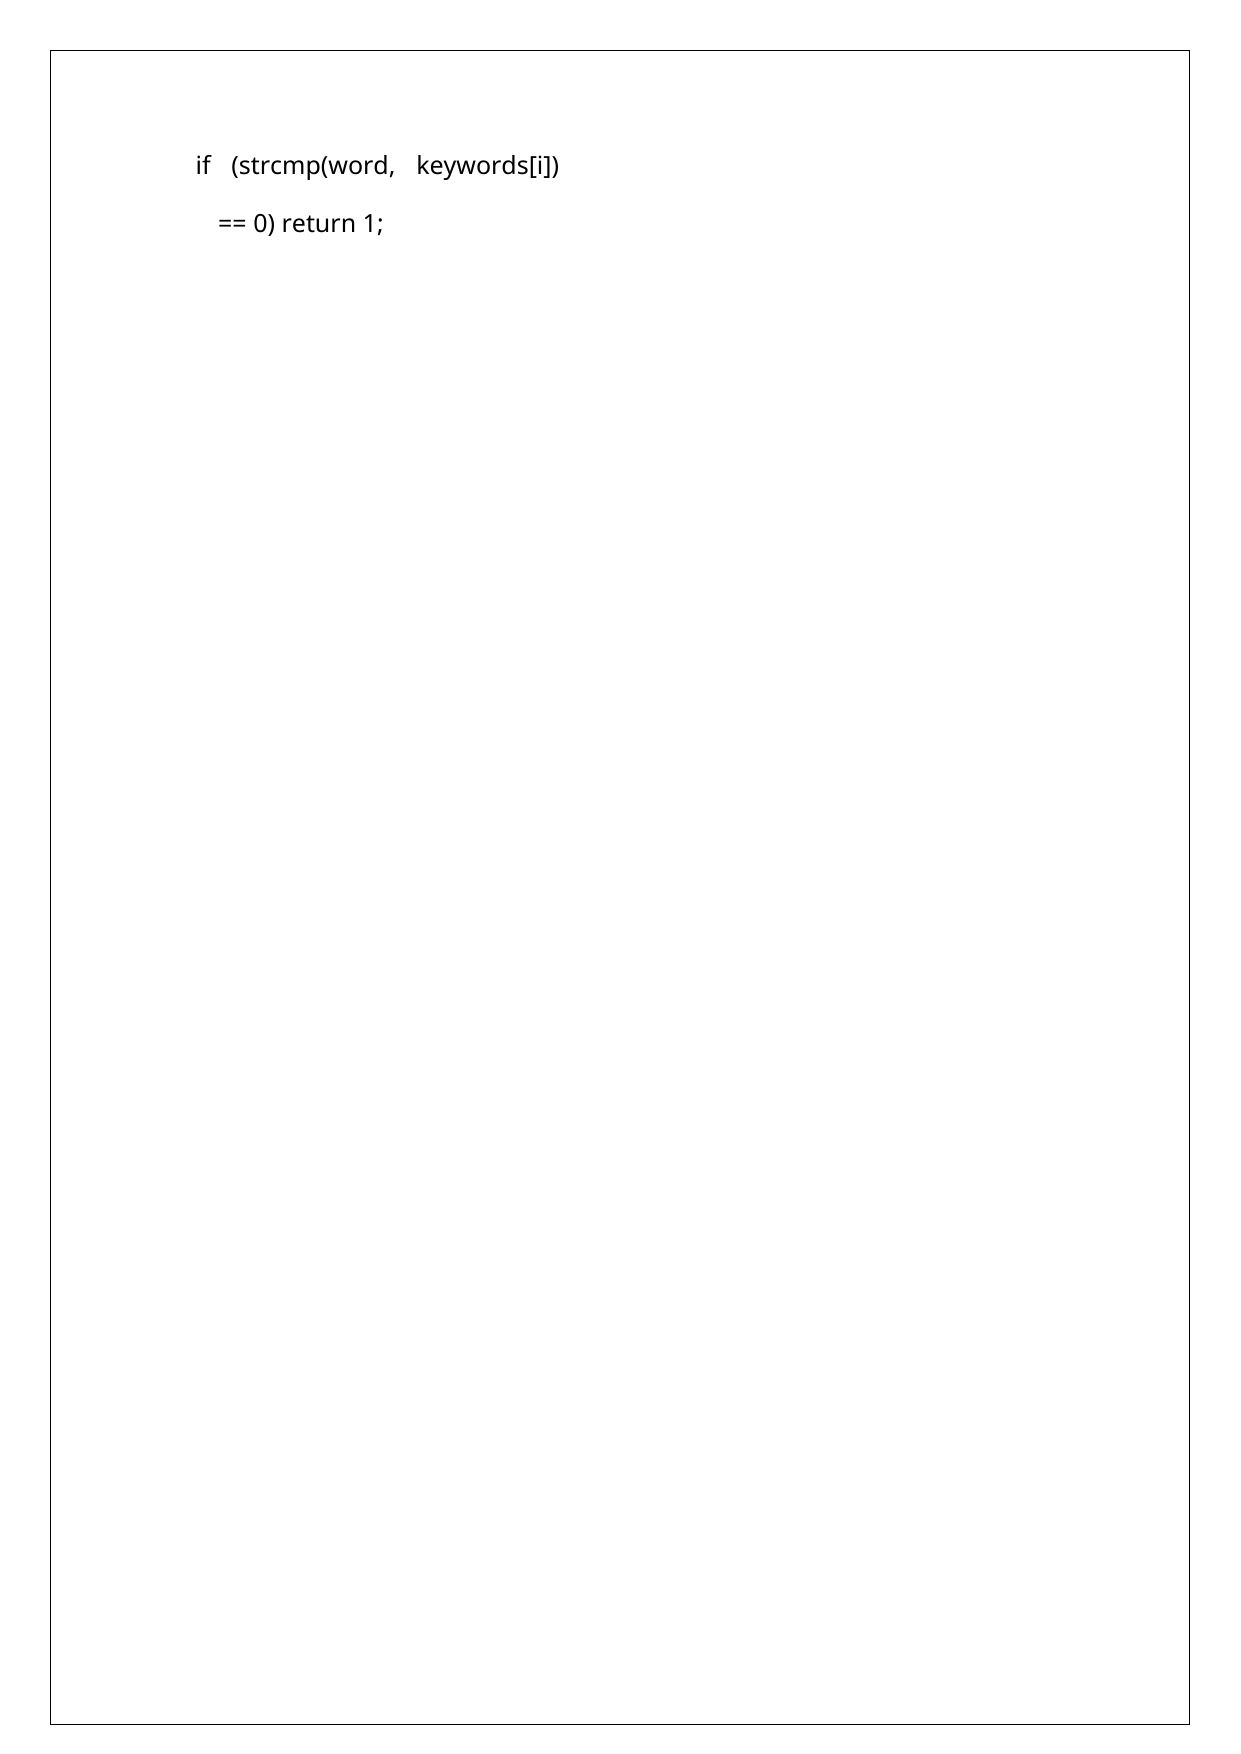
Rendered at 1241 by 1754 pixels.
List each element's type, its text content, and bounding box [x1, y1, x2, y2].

text if (strcmp(word, keywords[i]) == 0) return 1; [195, 148, 559, 240]
